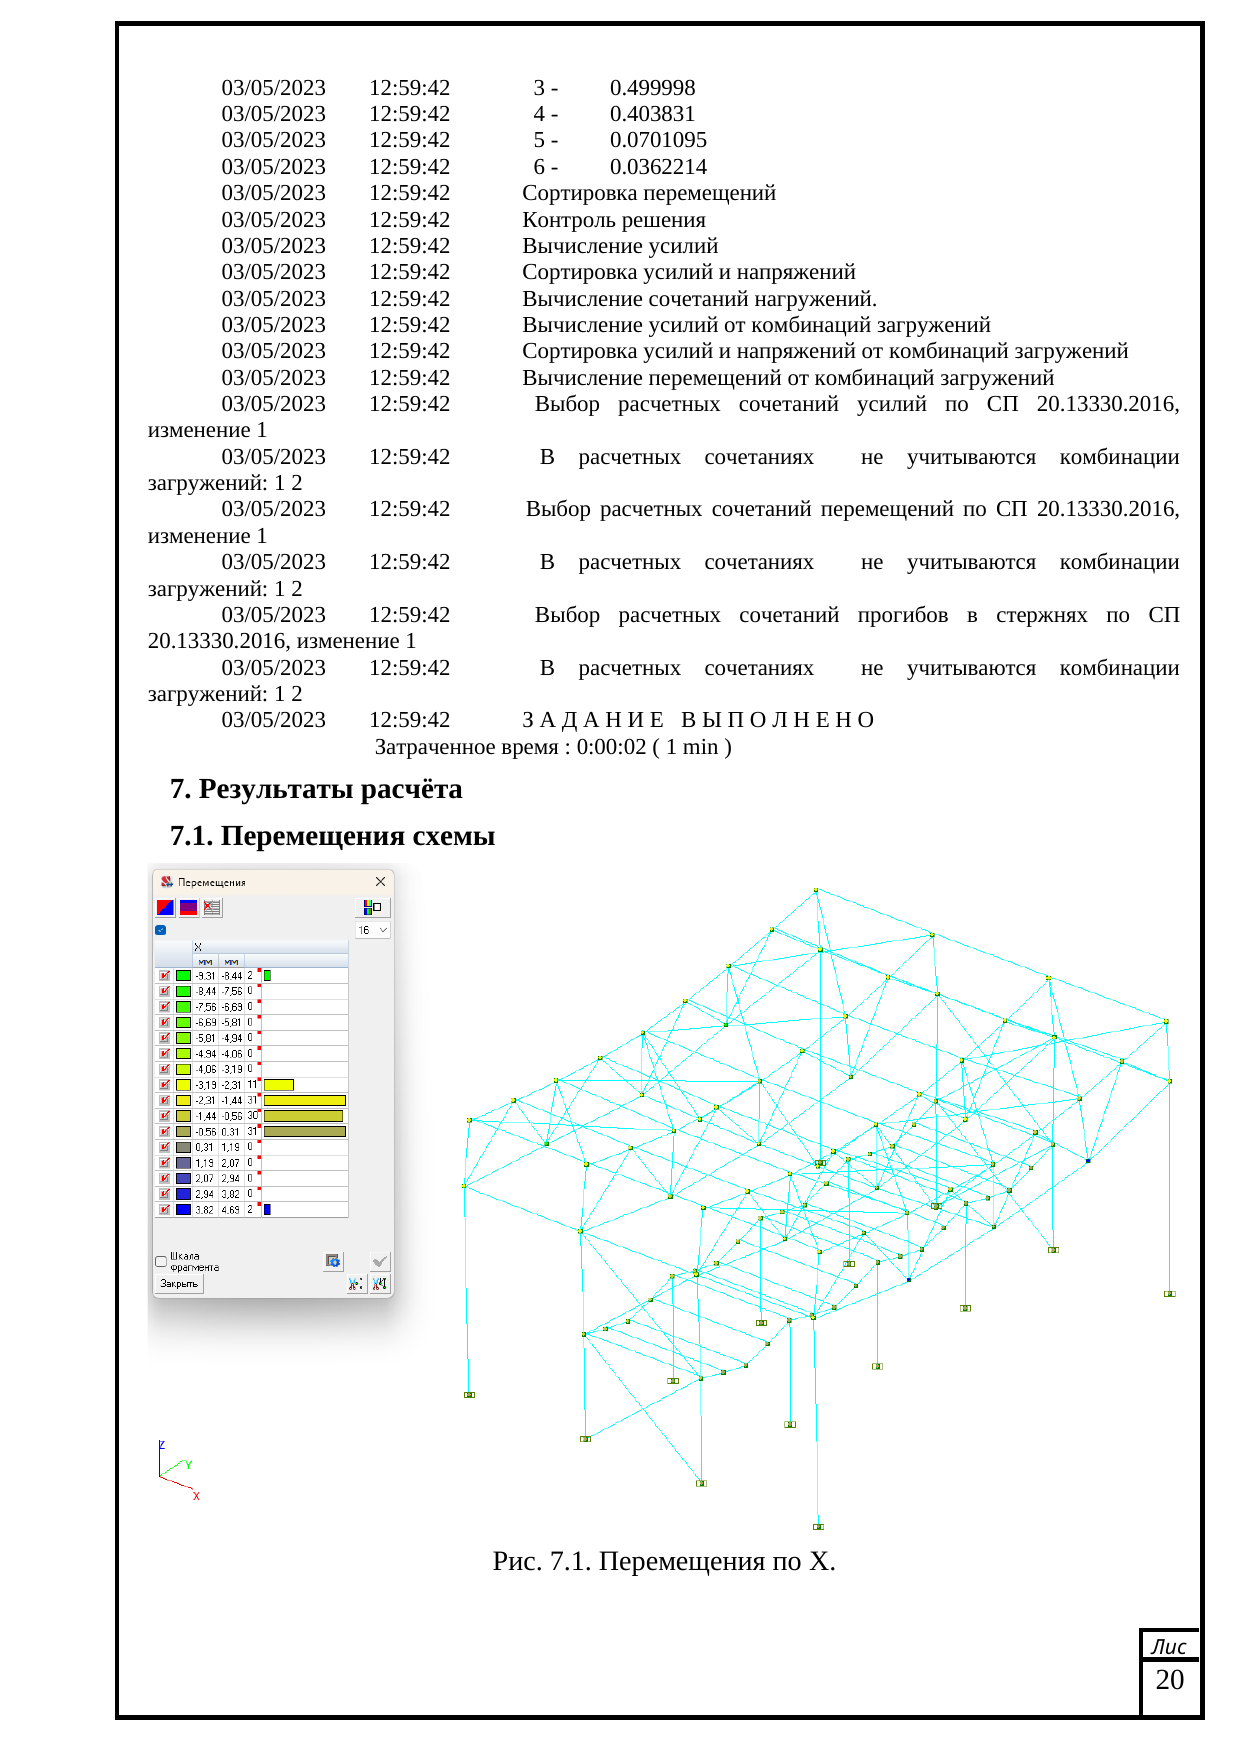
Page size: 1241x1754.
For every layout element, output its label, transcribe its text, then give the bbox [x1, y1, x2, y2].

text 03/05/2023 12:59:42 Вычисление сочетаний нагpужений. [148, 285, 1181, 311]
picture [147, 863, 1182, 1532]
text 03/05/2023 12:59:42 В расчетных сочетаниях не учитываются комбинации загружений: 1 2 [148, 548, 1181, 601]
text 03/05/2023 12:59:42 Выбор расчетных сочетаний перемещений по СП 20.13330.2016, изменение 1 [148, 496, 1181, 548]
text 03/05/2023 12:59:42 Контроль решения [148, 206, 1181, 232]
text 03/05/2023 12:59:42 Вычисление пеpемещений от комбинаций загружений [148, 364, 1181, 390]
text 03/05/2023 12:59:42 В расчетных сочетаниях не учитываются комбинации загружений: 1 2 [148, 443, 1181, 496]
subtitle 7.1. Перемещения схемы [148, 818, 1181, 851]
text 03/05/2023 12:59:42 Вычисление усилий [148, 232, 1181, 258]
text 03/05/2023 12:59:42 4 - 0.403831 [148, 100, 1181, 127]
text Затраченное время : 0:00:02 ( 1 min ) [148, 733, 1181, 759]
text 03/05/2023 12:59:42 З А Д А Н И Е В Ы П О Л Н Е Н О [148, 706, 1181, 733]
text 03/05/2023 12:59:42 Вычисление усилий от комбинаций загpужений [148, 311, 1181, 337]
text 03/05/2023 12:59:42 В расчетных сочетаниях не учитываются комбинации загружений: 1 2 [148, 654, 1181, 706]
text 03/05/2023 12:59:42 Выбор расчетных сочетаний усилий по СП 20.13330.2016, изменение 1 [148, 390, 1181, 443]
text 03/05/2023 12:59:42 3 - 0.499998 [148, 74, 1181, 100]
subtitle 7. Результаты расчёта [148, 772, 1181, 805]
text 03/05/2023 12:59:42 Выбор расчетных сочетаний прогибов в стержнях по СП 20.13330.2016, изменение 1 [148, 601, 1181, 654]
text 03/05/2023 12:59:42 Сортировка перемещений [148, 179, 1181, 206]
text 03/05/2023 12:59:42 6 - 0.0362214 [148, 153, 1181, 179]
text Рис. 7.1. Перемещения по X. [148, 1544, 1181, 1577]
text 03/05/2023 12:59:42 Сортировка усилий и напряжений от комбинаций загpужений [148, 337, 1181, 364]
text 03/05/2023 12:59:42 5 - 0.0701095 [148, 127, 1181, 153]
text 03/05/2023 12:59:42 Сортировка усилий и напряжений [148, 258, 1181, 285]
